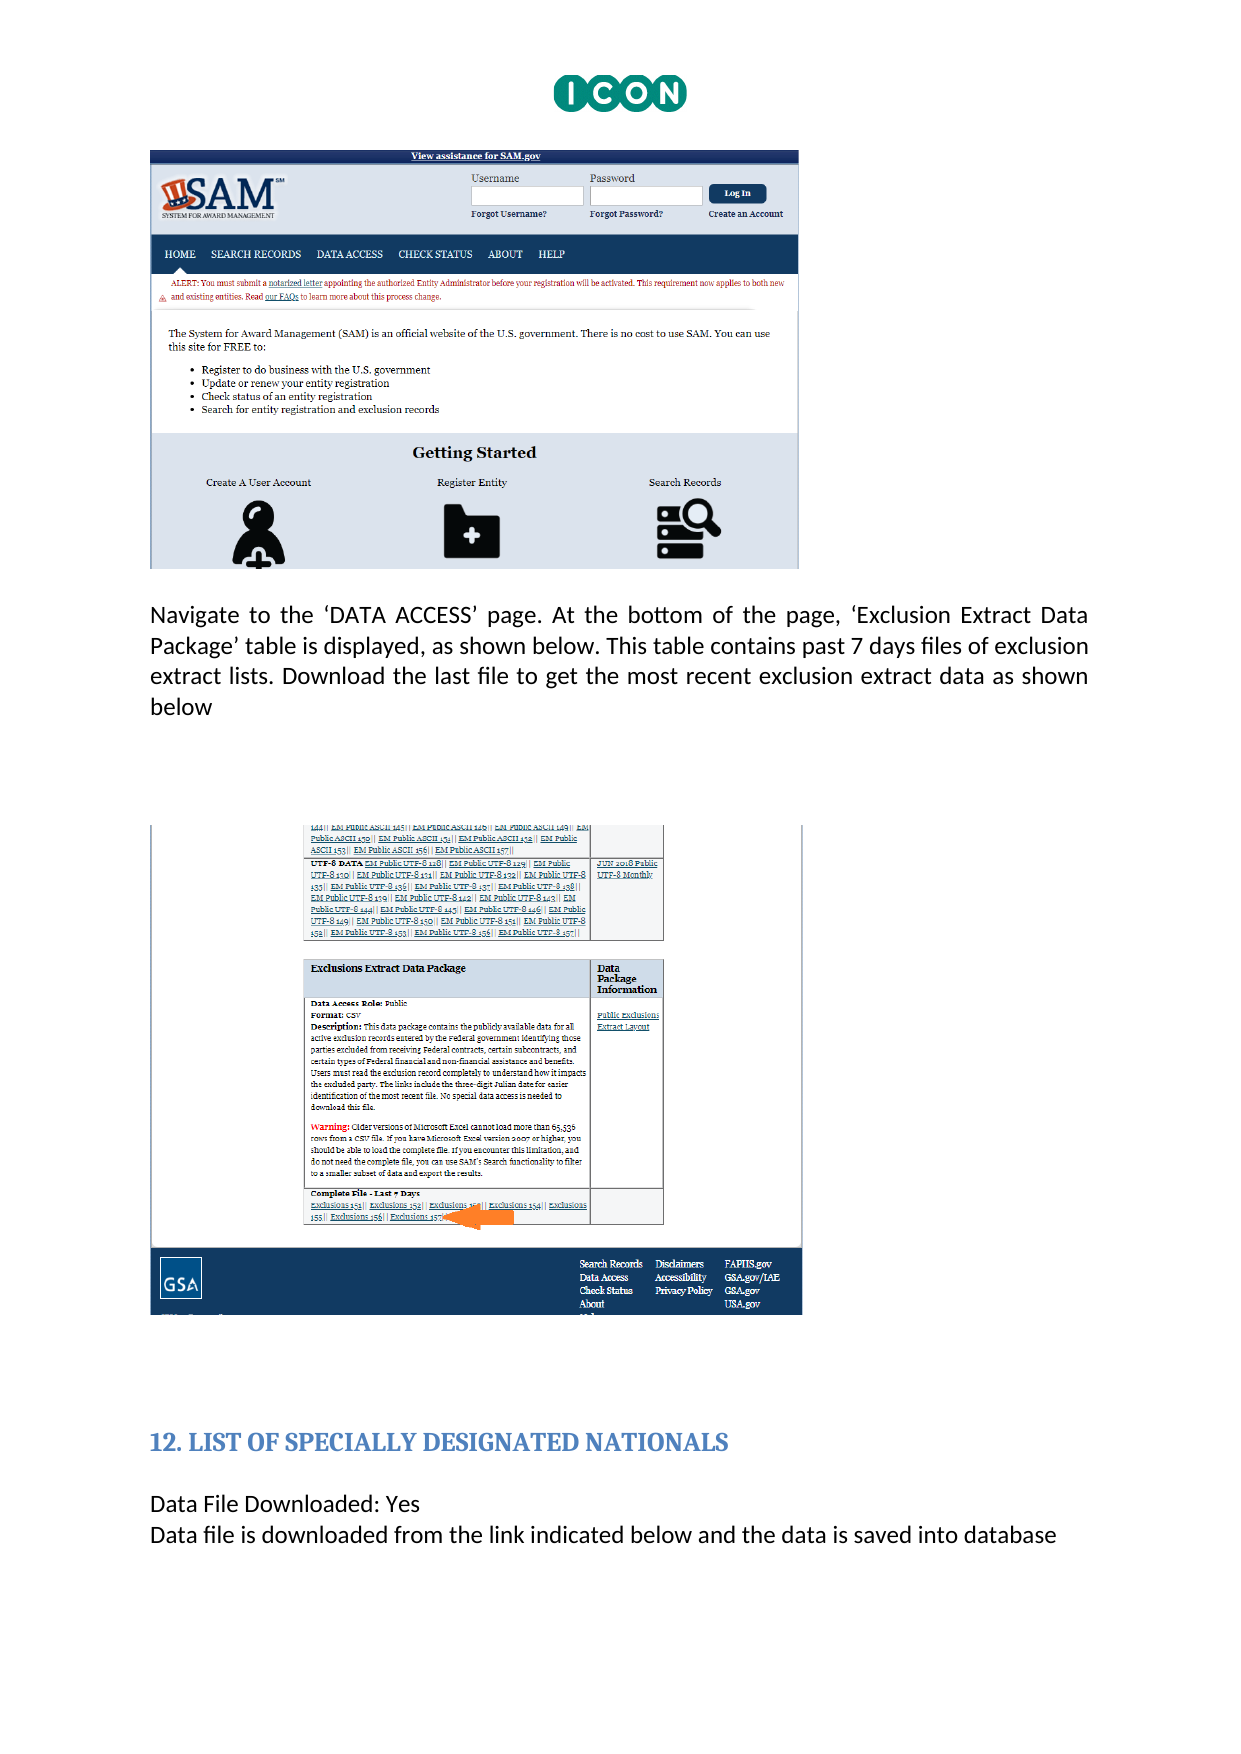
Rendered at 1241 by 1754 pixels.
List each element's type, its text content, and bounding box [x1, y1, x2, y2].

text Data file is downloaded from the link indicated below and the data is saved into database [150, 1519, 1090, 1549]
picture [150, 150, 799, 569]
text Navigate to the ‘DATA ACCESS’ page. At the bottom of the page, ‘Exclusion Extract Data Package’ table is displayed, as shown below. This table contains past 7 days files of exclusion extract lists. Download the last file to get the most recent exclusion extract data as shown below [150, 599, 1090, 722]
picture [150, 752, 803, 1315]
picture [553, 75, 687, 112]
subtitle 12. LIST OF SPECIALLY DESIGNATED NATIONALS [150, 1427, 1090, 1458]
text Data File Downloaded: Yes [150, 1488, 1090, 1519]
